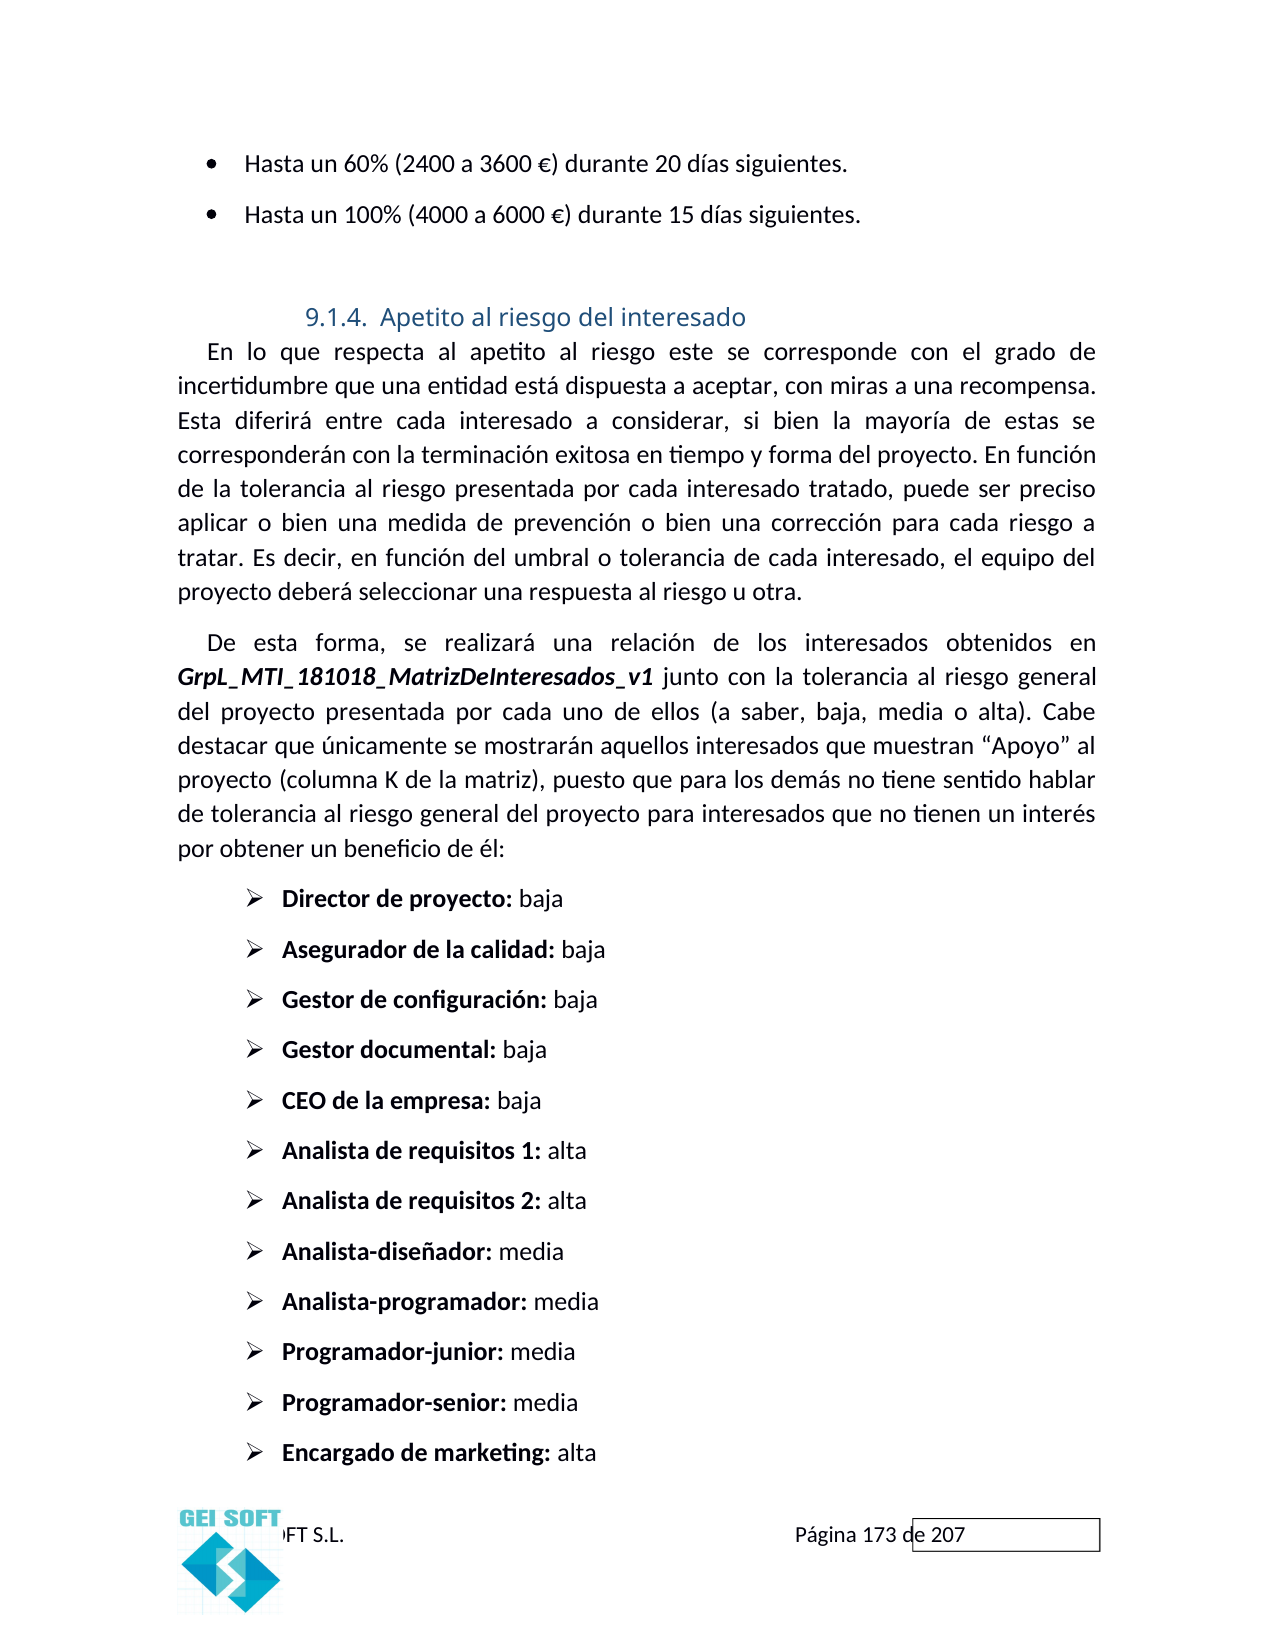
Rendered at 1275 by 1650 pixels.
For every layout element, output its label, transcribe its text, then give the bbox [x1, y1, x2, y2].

list CEO de la empresa: baja [244, 1084, 1098, 1116]
list Gestor documental: baja [244, 1033, 1098, 1065]
list Asegurador de la calidad: baja [244, 933, 1098, 965]
text En lo que respecta al apetito al riesgo este se corresponde con el grado de incertidumbre que una entidad está dispuesta a aceptar, con miras a una recompensa. Esta diferirá entre cada interesado a considerar, si bien la mayoría de estas se corresponderán con la terminación exitosa en tiempo y forma del proyecto. En función de la tolerancia al riesgo presentada por cada interesado tratado, puede ser preciso aplicar o bien una medida de prevención o bien una corrección para cada riesgo a tratar. Es decir, en función del umbral o tolerancia de cada interesado, el equipo del proyecto deberá seleccionar una respuesta al riesgo u otra. [177, 335, 1098, 607]
list Gestor de configuración: baja [244, 983, 1098, 1015]
list Analista-diseñador: media [244, 1235, 1098, 1267]
list Analista de requisitos 2: alta [244, 1184, 1098, 1216]
list Analista-programador: media [244, 1285, 1098, 1317]
list Analista de requisitos 1: alta [244, 1134, 1098, 1166]
list Hasta un 100% (4000 a 6000 €) durante 15 días siguientes. [207, 198, 1098, 230]
picture [912, 1518, 1102, 1553]
list Programador-senior: media [244, 1386, 1098, 1417]
list Director de proyecto: baja [244, 883, 1098, 914]
picture [177, 1507, 284, 1615]
subtitle Apetito al riesgo del interesado [305, 299, 1098, 333]
list Hasta un 60% (2400 a 3600 €) durante 20 días siguientes. [207, 148, 1098, 179]
text De esta forma, se realizará una relación de los interesados obtenidos en GrpL_MTI_181018_MatrizDeInteresados_v1 junto con la tolerancia al riesgo general del proyecto presentada por cada uno de ellos (a saber, baja, media o alta). Cabe destacar que únicamente se mostrarán aquellos interesados que muestran “Apoyo” al proyecto (columna K de la matriz), puesto que para los demás no tiene sentido hablar de tolerancia al riesgo general del proyecto para interesados que no tienen un interés por obtener un beneficio de él: [177, 626, 1098, 863]
list Encargado de marketing: alta [244, 1436, 1098, 1468]
list Programador-junior: media [244, 1335, 1098, 1367]
